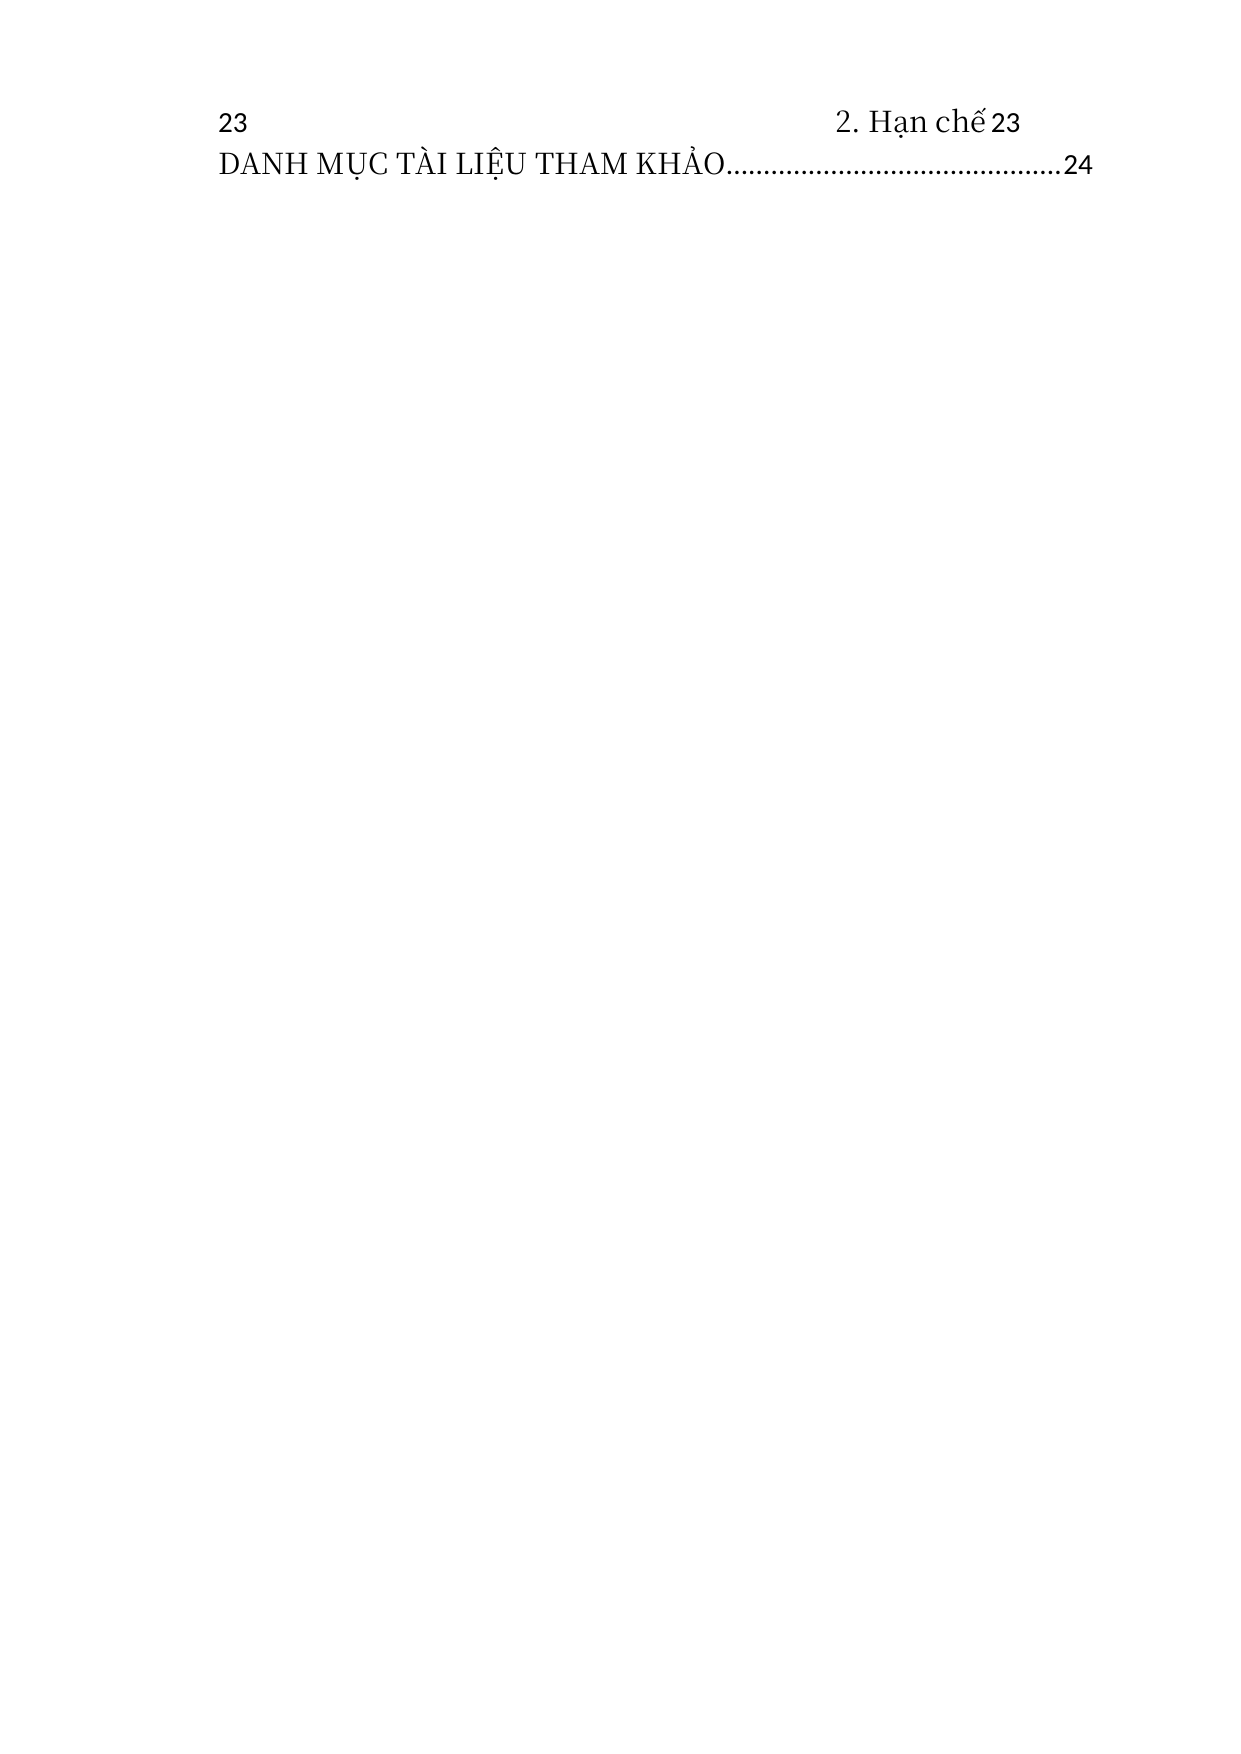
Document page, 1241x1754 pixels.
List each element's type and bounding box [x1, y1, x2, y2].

text [218, 99, 1093, 183]
